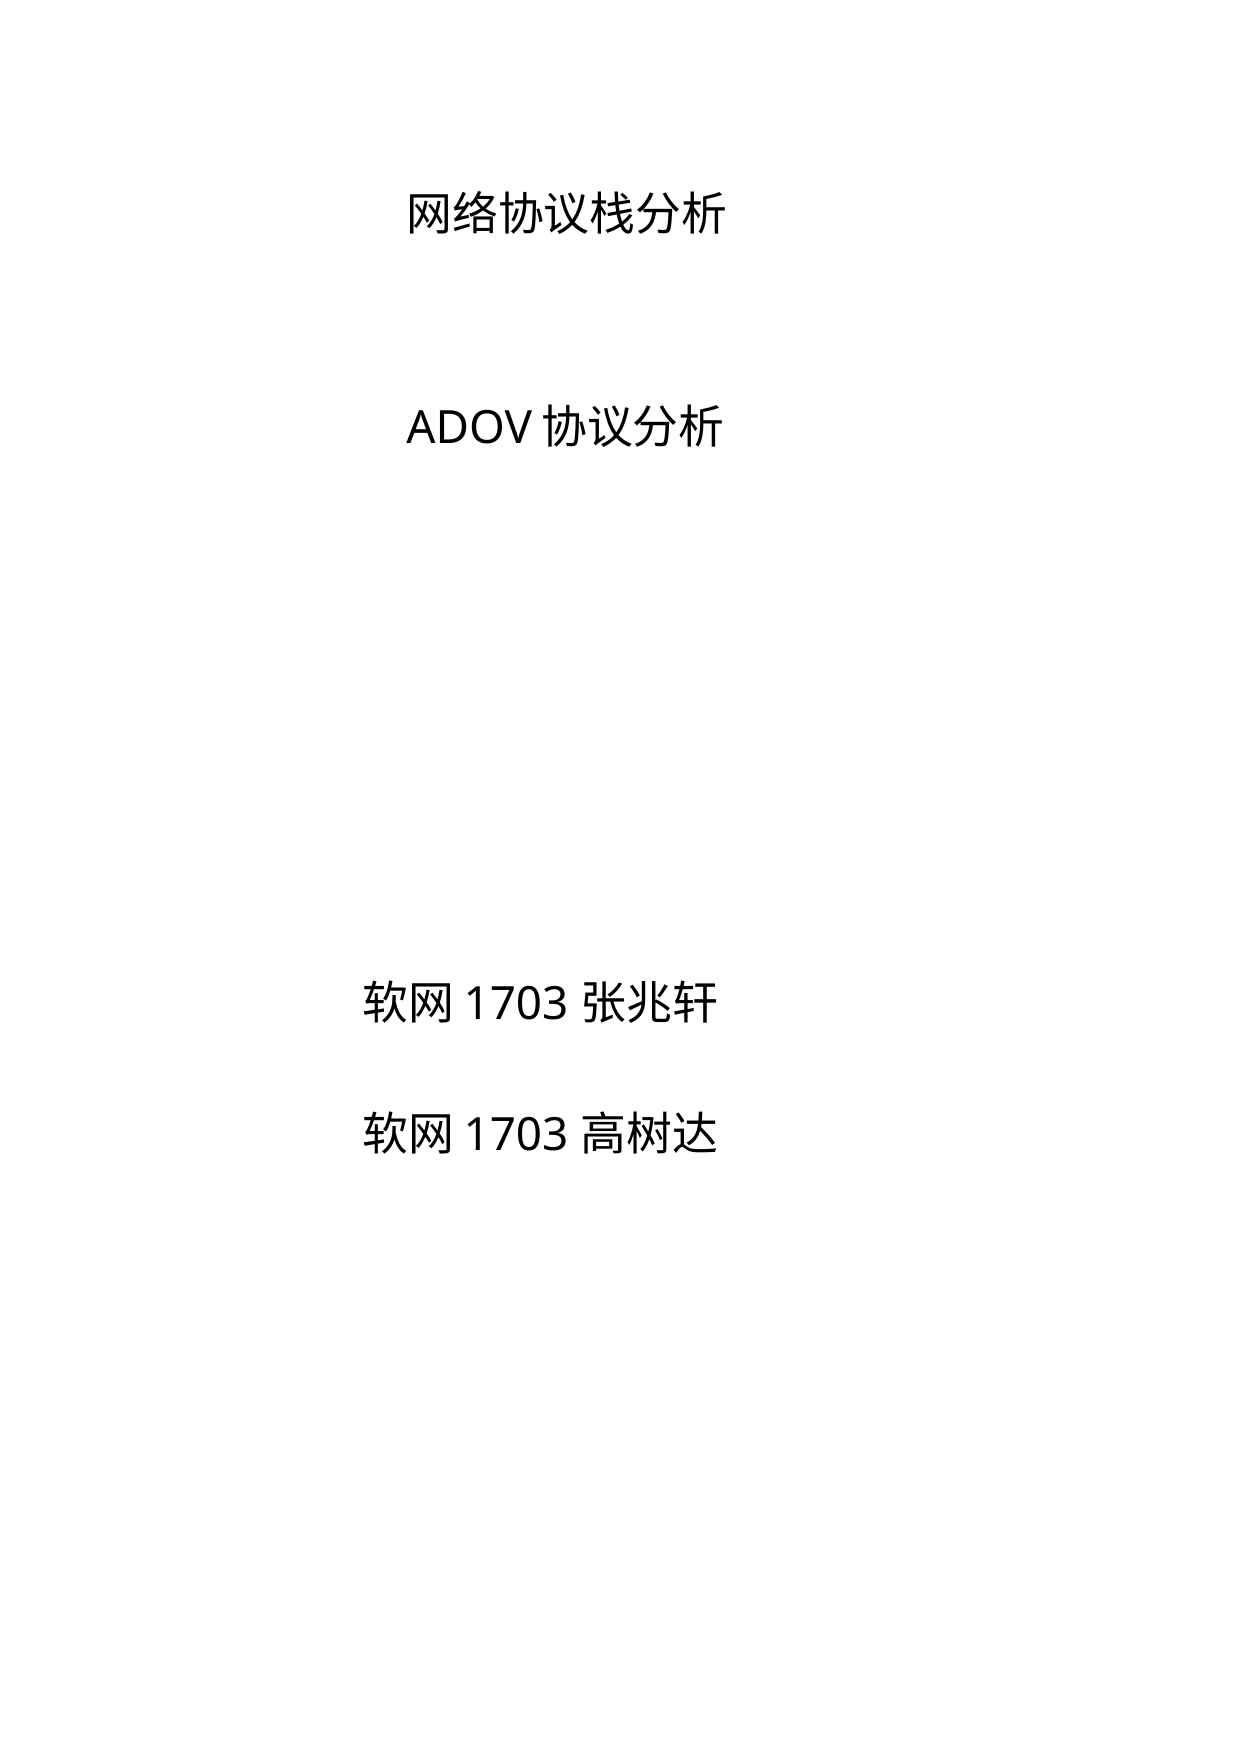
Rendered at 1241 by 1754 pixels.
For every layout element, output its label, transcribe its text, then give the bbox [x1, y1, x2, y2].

text 软网1703 张兆轩 [187, 951, 1053, 1048]
text 软网1703 高树达 [187, 1082, 1053, 1179]
text 网络协议栈分析 [187, 162, 1053, 259]
text ADOV协议分析 [362, 374, 1053, 472]
